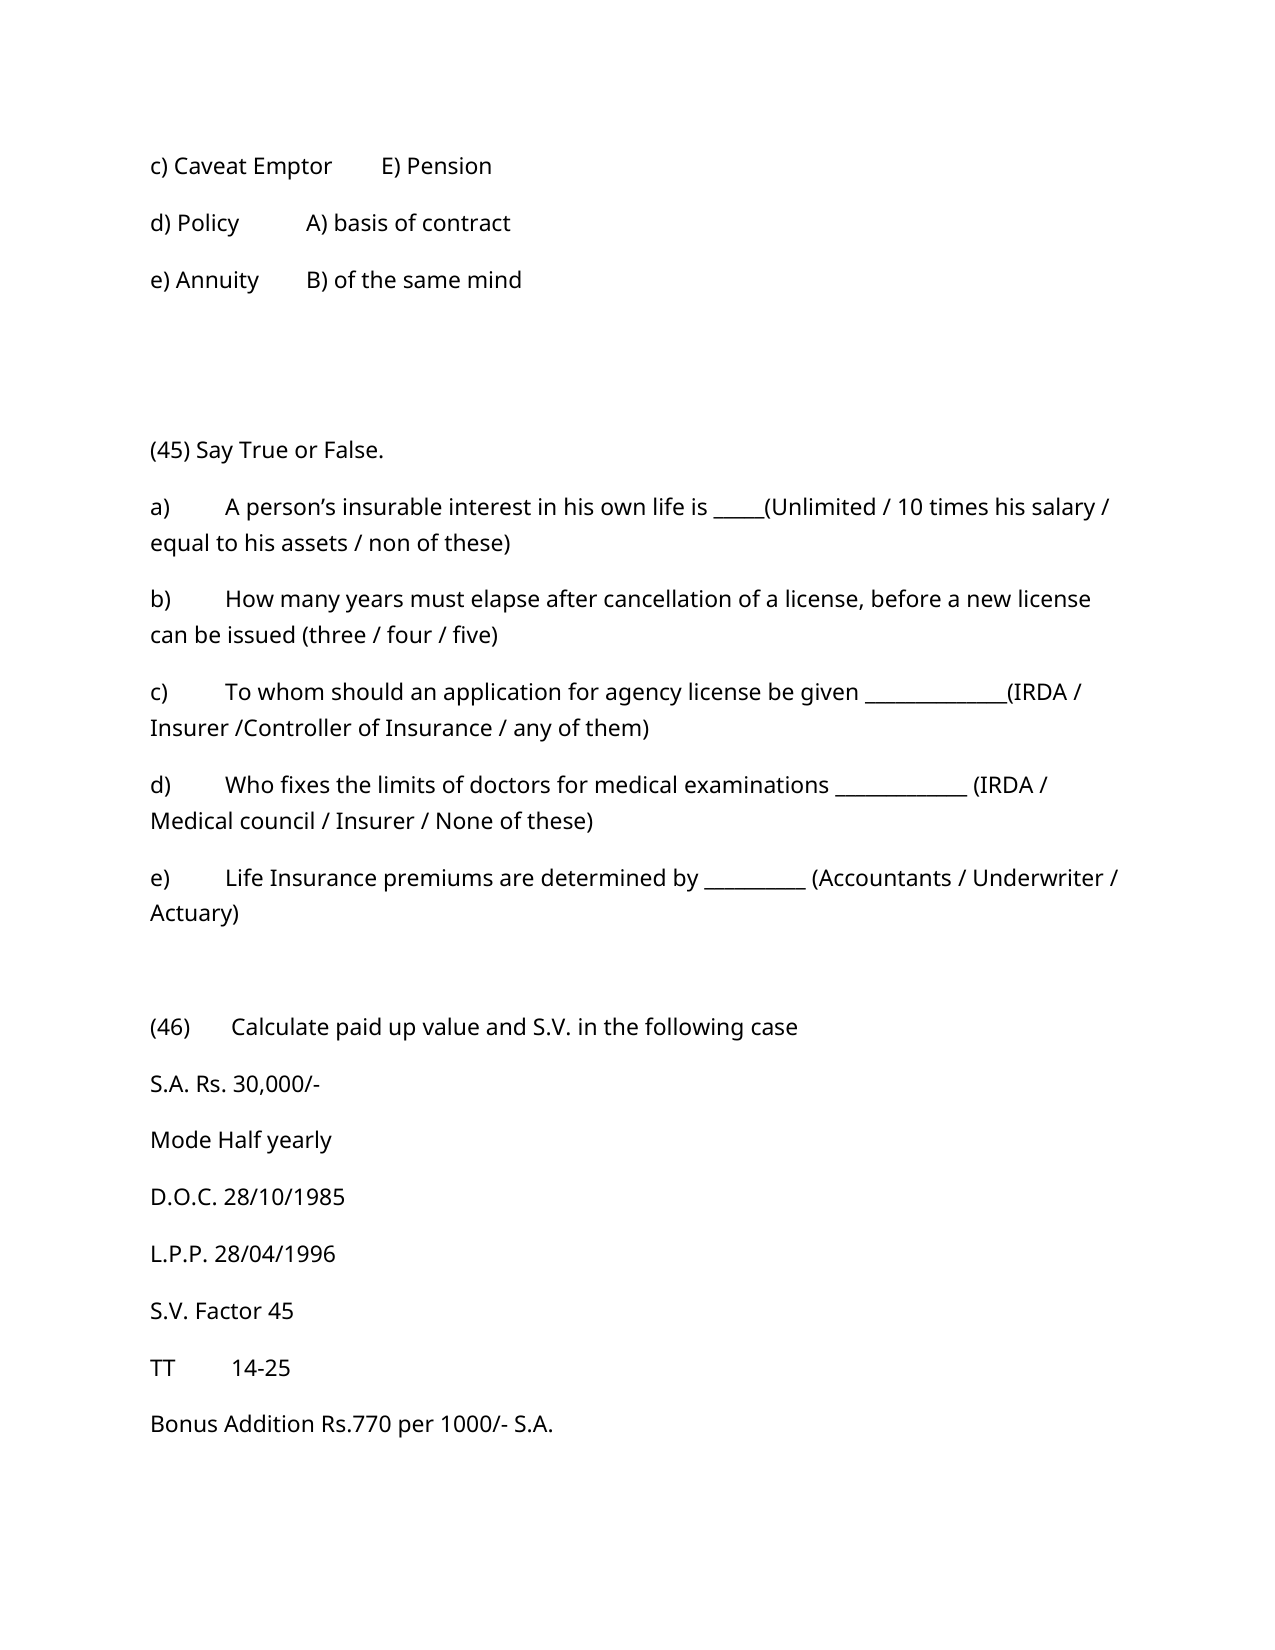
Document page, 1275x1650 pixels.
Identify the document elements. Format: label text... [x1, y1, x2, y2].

text d) Who fixes the limits of doctors for medical examinations _____________ (IRDA / Medical council / Insurer / None of these) [150, 769, 1125, 836]
text D.O.C. 28/10/1985 [150, 1181, 1125, 1212]
text a) A person’s insurable interest in his own life is _____(Unlimited / 10 times his salary / equal to his assets / non of these) [150, 491, 1125, 558]
text c) To whom should an application for agency license be given ______________(IRDA / Insurer /Controller of Insurance / any of them) [150, 676, 1125, 743]
text L.P.P. 28/04/1996 [150, 1238, 1125, 1269]
text Bonus Addition Rs.770 per 1000/- S.A. [150, 1408, 1125, 1439]
text c) Caveat Emptor E) Pension [150, 150, 1125, 181]
text e) Annuity B) of the same mind [150, 263, 1125, 295]
text (46) Calculate paid up value and S.V. in the following case [150, 1011, 1125, 1042]
text S.A. Rs. 30,000/- [150, 1068, 1125, 1099]
text Mode Half yearly [150, 1124, 1125, 1156]
text d) Policy A) basis of contract [150, 207, 1125, 238]
text S.V. Factor 45 [150, 1295, 1125, 1326]
text TT 14-25 [150, 1352, 1125, 1383]
text b) How many years must elapse after cancellation of a license, before a new license can be issued (three / four / five) [150, 583, 1125, 651]
text (45) Say True or False. [150, 434, 1125, 465]
text e) Life Insurance premiums are determined by __________ (Accountants / Underwriter / Actuary) [150, 861, 1125, 929]
